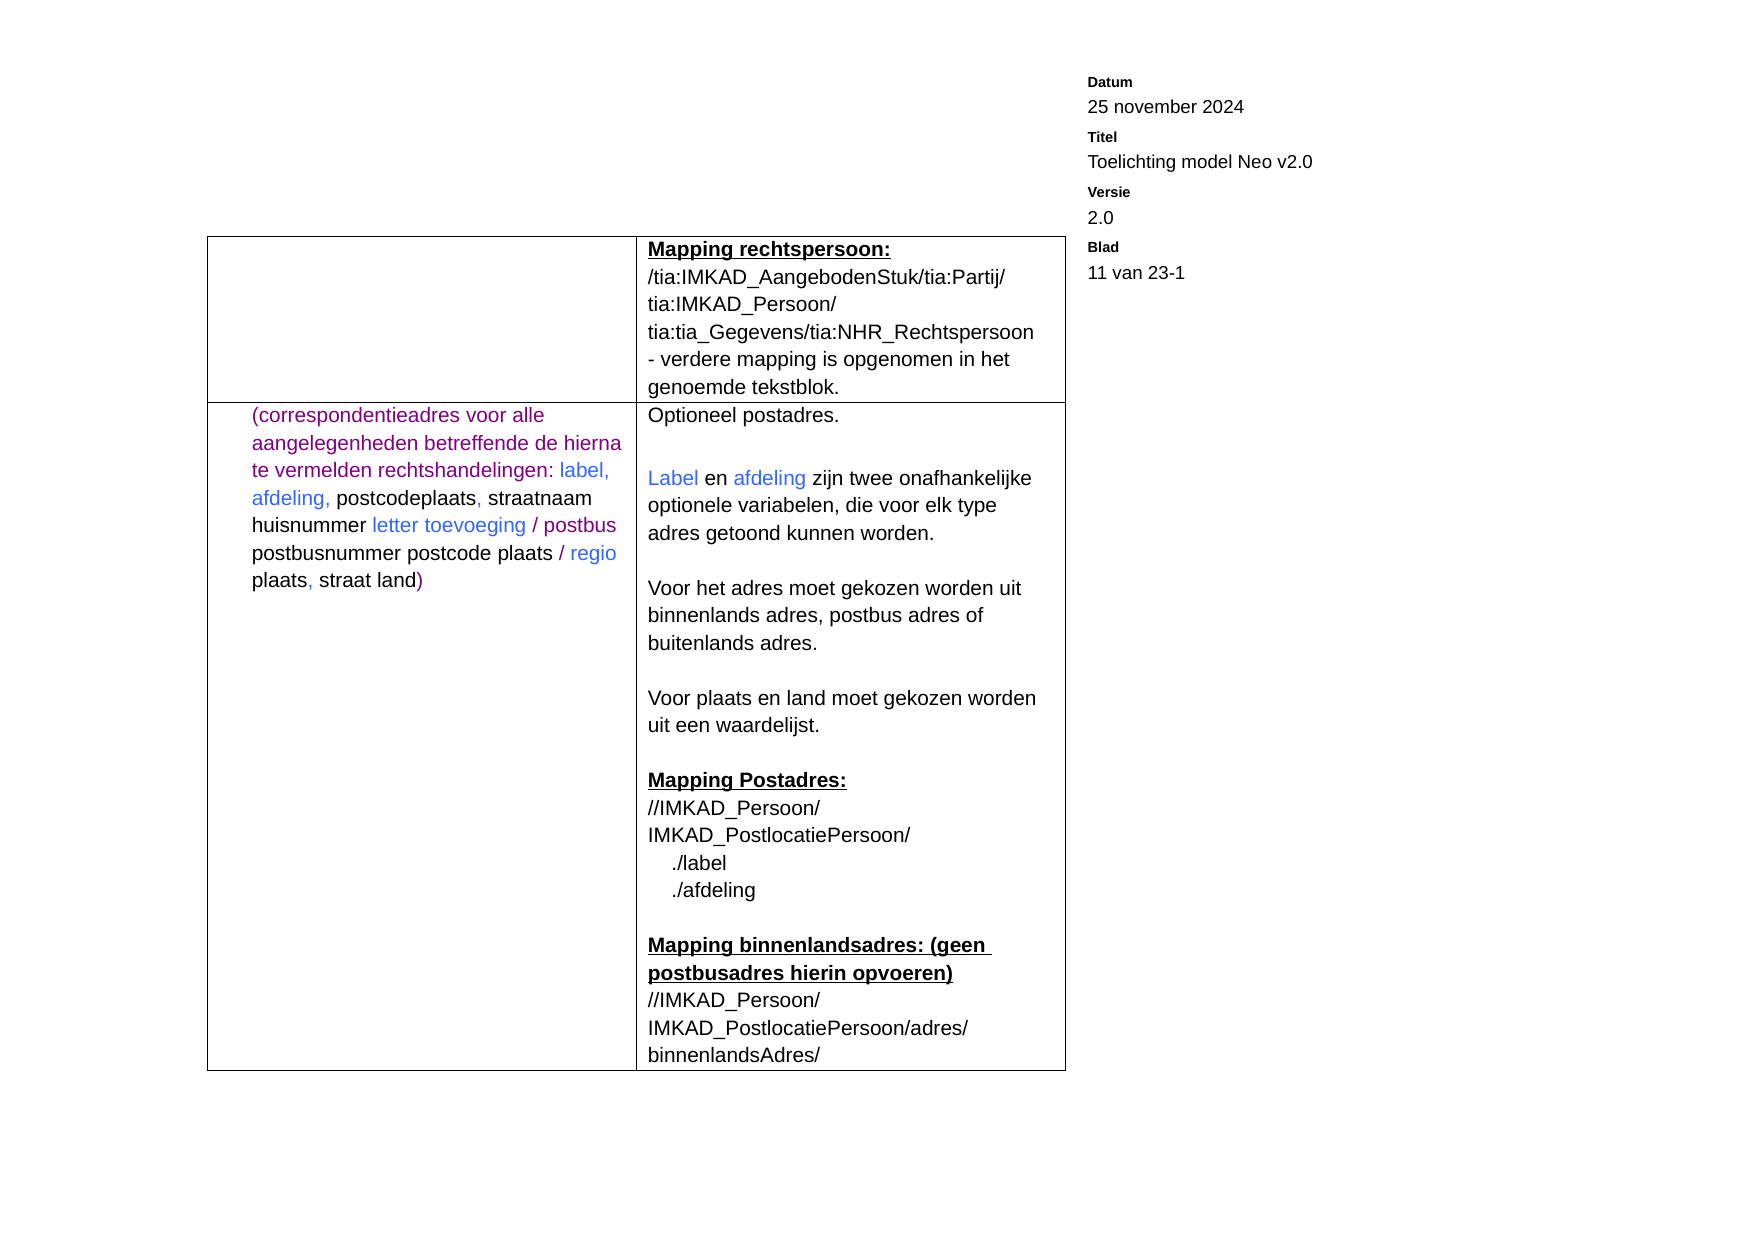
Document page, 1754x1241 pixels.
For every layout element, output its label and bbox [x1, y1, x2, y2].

table_cell [637, 237, 1065, 402]
table_cell [208, 403, 636, 1070]
table_cell [208, 237, 636, 402]
table_cell [637, 403, 1065, 1070]
